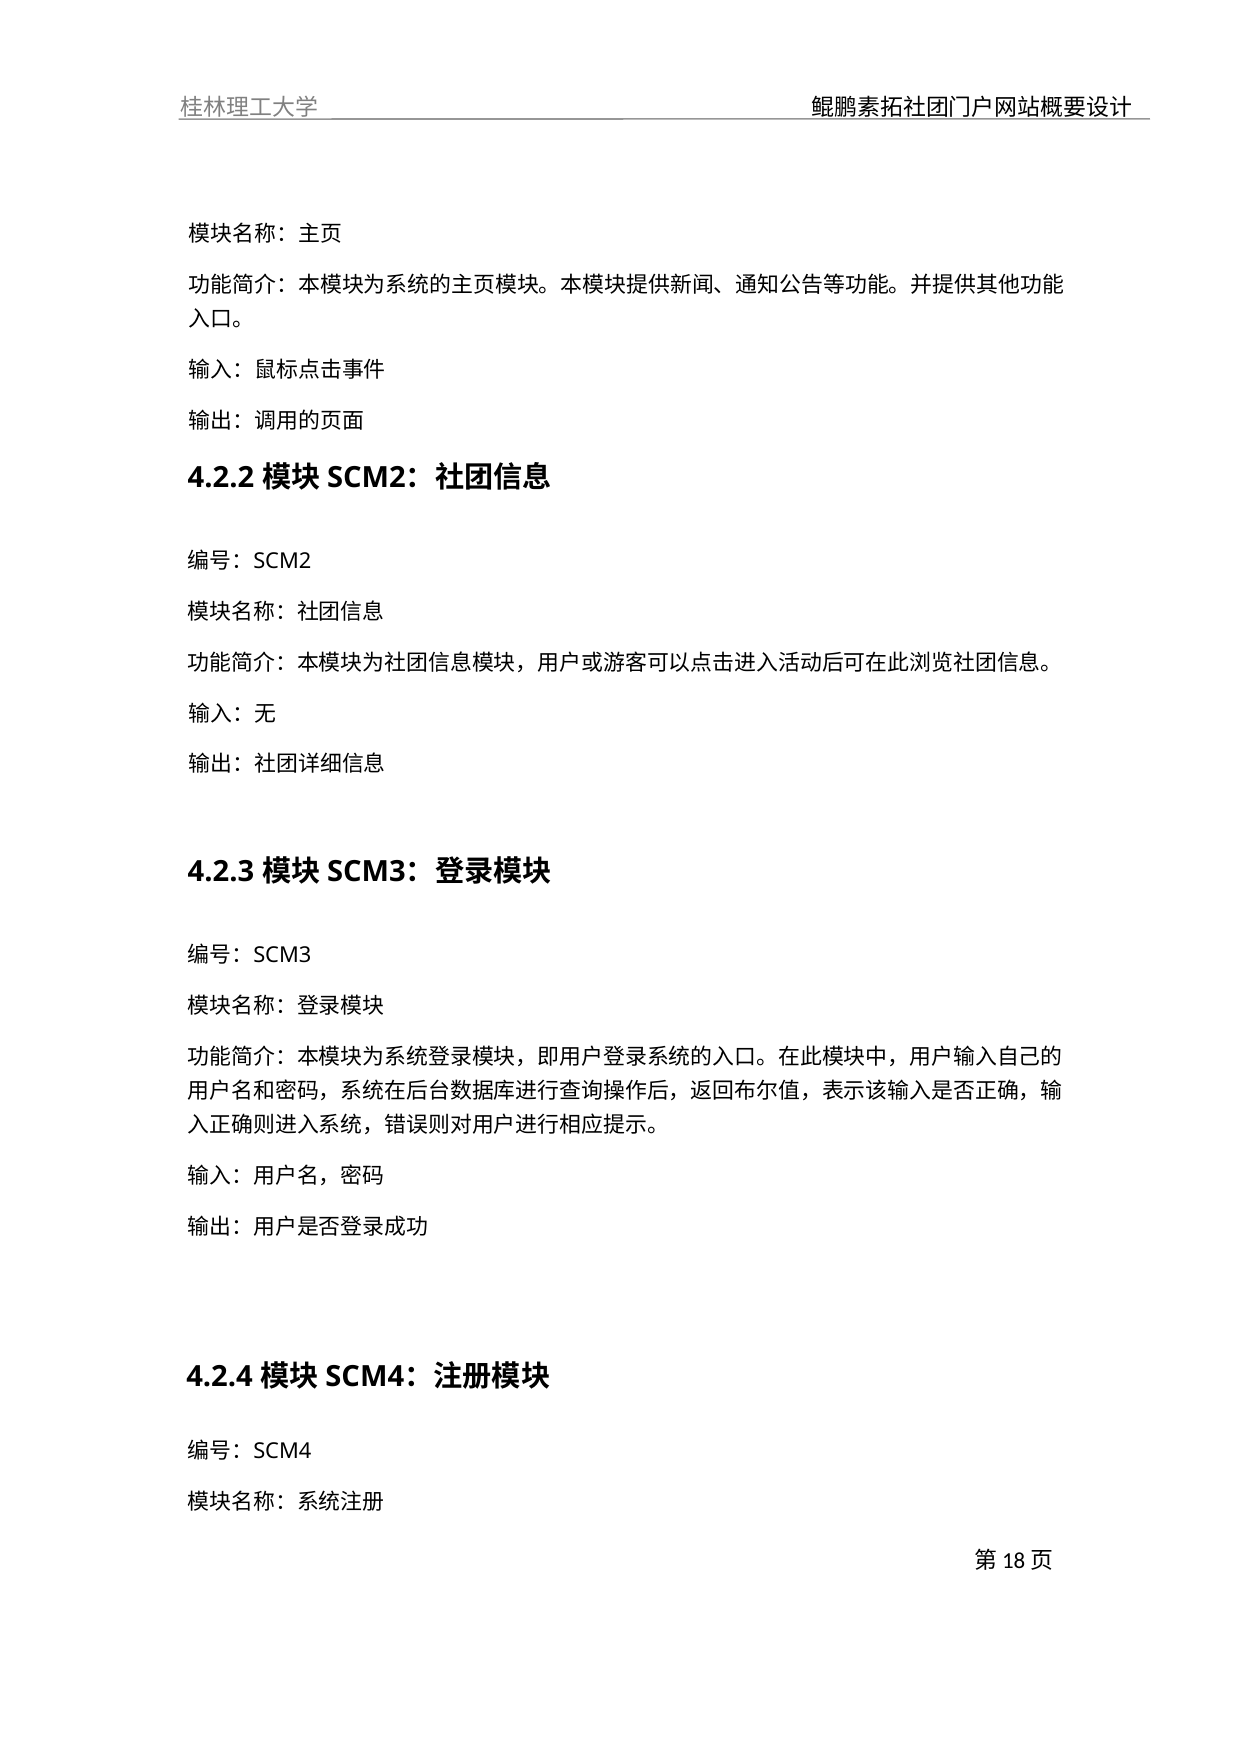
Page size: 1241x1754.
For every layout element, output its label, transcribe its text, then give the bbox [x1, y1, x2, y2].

text 输入：无 [189, 696, 1078, 727]
text 模块名称：社团信息 [187, 594, 1078, 626]
text 功能简介：本模块为系统登录模块，即用户登录系统的入口。在此模块中，用户输入自己的用户名和密码，系统在后台数据库进行查询操作后，返回布尔值，表示该输入是否正确，输入正确则进入系统，错误则对用户进行相应提示。 [187, 1039, 1078, 1139]
subtitle 4.2.2 模块 SCM2：社团信息 [187, 453, 1078, 496]
text 模块名称：登录模块 [187, 988, 1078, 1019]
text 模块名称：系统注册 [187, 1484, 1078, 1516]
text 模块名称：主页 [189, 216, 1078, 248]
text 编号：SCM3 [187, 937, 1078, 969]
subtitle 4.2.4 模块 SCM4：注册模块 [186, 1352, 1078, 1395]
text 输出：调用的页面 [189, 403, 1078, 434]
subtitle 4.2.3 模块 SCM3：登录模块 [187, 848, 1078, 890]
text 输出：社团详细信息 [189, 746, 1078, 778]
text 功能简介：本模块为系统的主页模块。本模块提供新闻、通知公告等功能。并提供其他功能入口。 [189, 267, 1078, 333]
text 编号：SCM4 [187, 1433, 1078, 1465]
text 功能简介：本模块为社团信息模块，用户或游客可以点击进入活动后可在此浏览社团信息。 [187, 645, 1078, 676]
text 输入：鼠标点击事件 [189, 352, 1078, 383]
text 编号：SCM2 [187, 543, 1078, 575]
text 输出：用户是否登录成功 [187, 1209, 1078, 1240]
text 输入：用户名，密码 [187, 1158, 1078, 1189]
